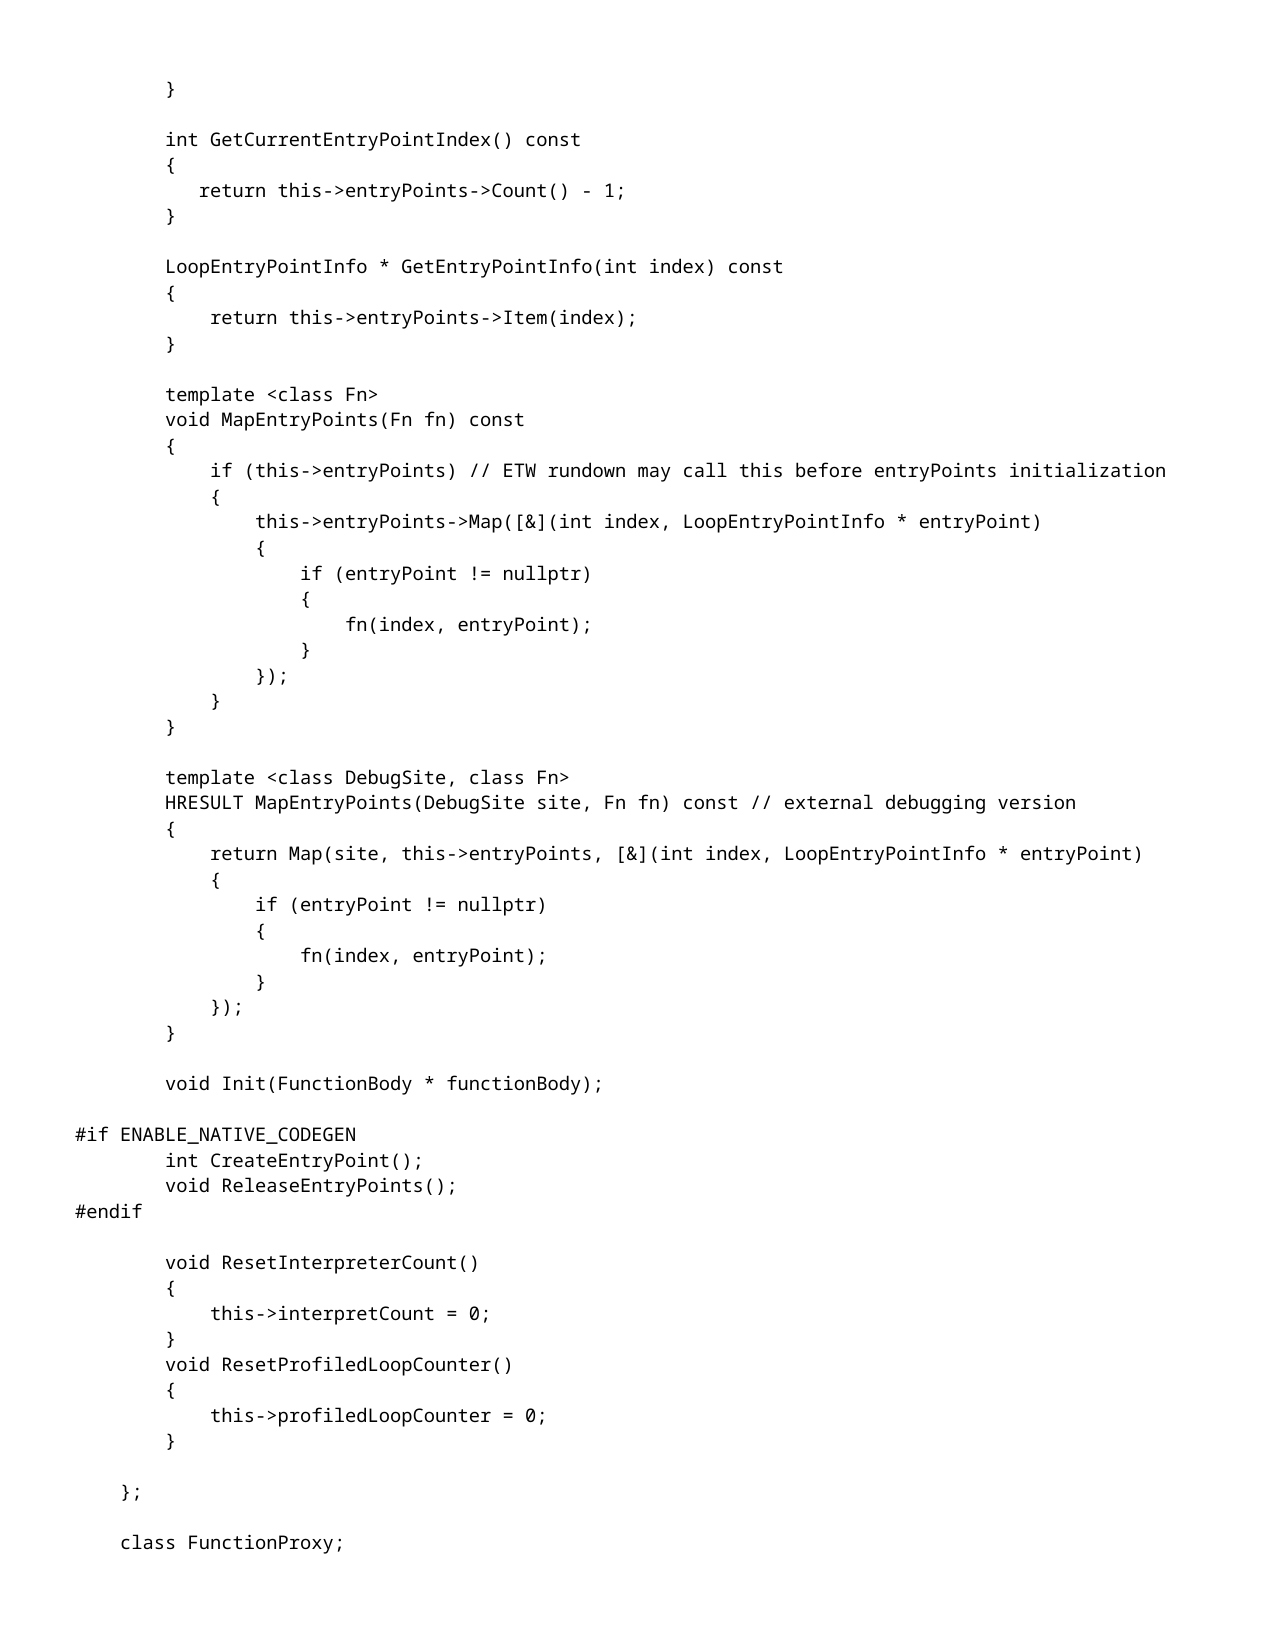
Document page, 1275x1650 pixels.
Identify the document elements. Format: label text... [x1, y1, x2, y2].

text void Init(FunctionBody * functionBody); [75, 1070, 1200, 1096]
text { [75, 152, 1200, 177]
text { [75, 917, 1200, 943]
text void ResetProfiledLoopCounter() [75, 1351, 1200, 1377]
text if (entryPoint != nullptr) [75, 560, 1200, 585]
text this->interpretCount = 0; [75, 1300, 1200, 1326]
text { [75, 585, 1200, 611]
text LoopEntryPointInfo * GetEntryPointInfo(int index) const [75, 254, 1200, 279]
text } [75, 330, 1200, 356]
text { [75, 1274, 1200, 1300]
text void ResetInterpreterCount() [75, 1249, 1200, 1274]
text } [75, 713, 1200, 738]
text int CreateEntryPoint(); [75, 1147, 1200, 1172]
text }); [75, 662, 1200, 687]
text #endif [75, 1198, 1200, 1223]
text } [75, 1019, 1200, 1045]
text fn(index, entryPoint); [75, 943, 1200, 968]
text if (this->entryPoints) // ETW rundown may call this before entryPoints initialization [75, 458, 1200, 483]
text void ReleaseEntryPoints(); [75, 1172, 1200, 1198]
text class FunctionProxy; [75, 1530, 1200, 1555]
text int GetCurrentEntryPointIndex() const [75, 126, 1200, 152]
text { [75, 279, 1200, 305]
text } [75, 968, 1200, 994]
text { [75, 432, 1200, 458]
text } [75, 203, 1200, 228]
text }); [75, 994, 1200, 1019]
text } [75, 687, 1200, 713]
text { [75, 1377, 1200, 1402]
text { [75, 815, 1200, 841]
text } [75, 1428, 1200, 1453]
text this->entryPoints->Map([&](int index, LoopEntryPointInfo * entryPoint) [75, 509, 1200, 534]
text { [75, 866, 1200, 892]
text }; [75, 1479, 1200, 1504]
text #if ENABLE_NATIVE_CODEGEN [75, 1121, 1200, 1147]
text fn(index, entryPoint); [75, 611, 1200, 636]
text void MapEntryPoints(Fn fn) const [75, 407, 1200, 432]
text return this->entryPoints->Item(index); [75, 305, 1200, 330]
text template <class Fn> [75, 381, 1200, 407]
text template <class DebugSite, class Fn> [75, 764, 1200, 789]
text } [75, 75, 1200, 101]
text HRESULT MapEntryPoints(DebugSite site, Fn fn) const // external debugging version [75, 789, 1200, 815]
text } [75, 636, 1200, 662]
text return Map(site, this->entryPoints, [&](int index, LoopEntryPointInfo * entryPoint) [75, 841, 1200, 866]
text { [75, 534, 1200, 560]
text if (entryPoint != nullptr) [75, 892, 1200, 917]
text return this->entryPoints->Count() - 1; [75, 177, 1200, 203]
text this->profiledLoopCounter = 0; [75, 1402, 1200, 1428]
text } [75, 1326, 1200, 1351]
text { [75, 483, 1200, 509]
